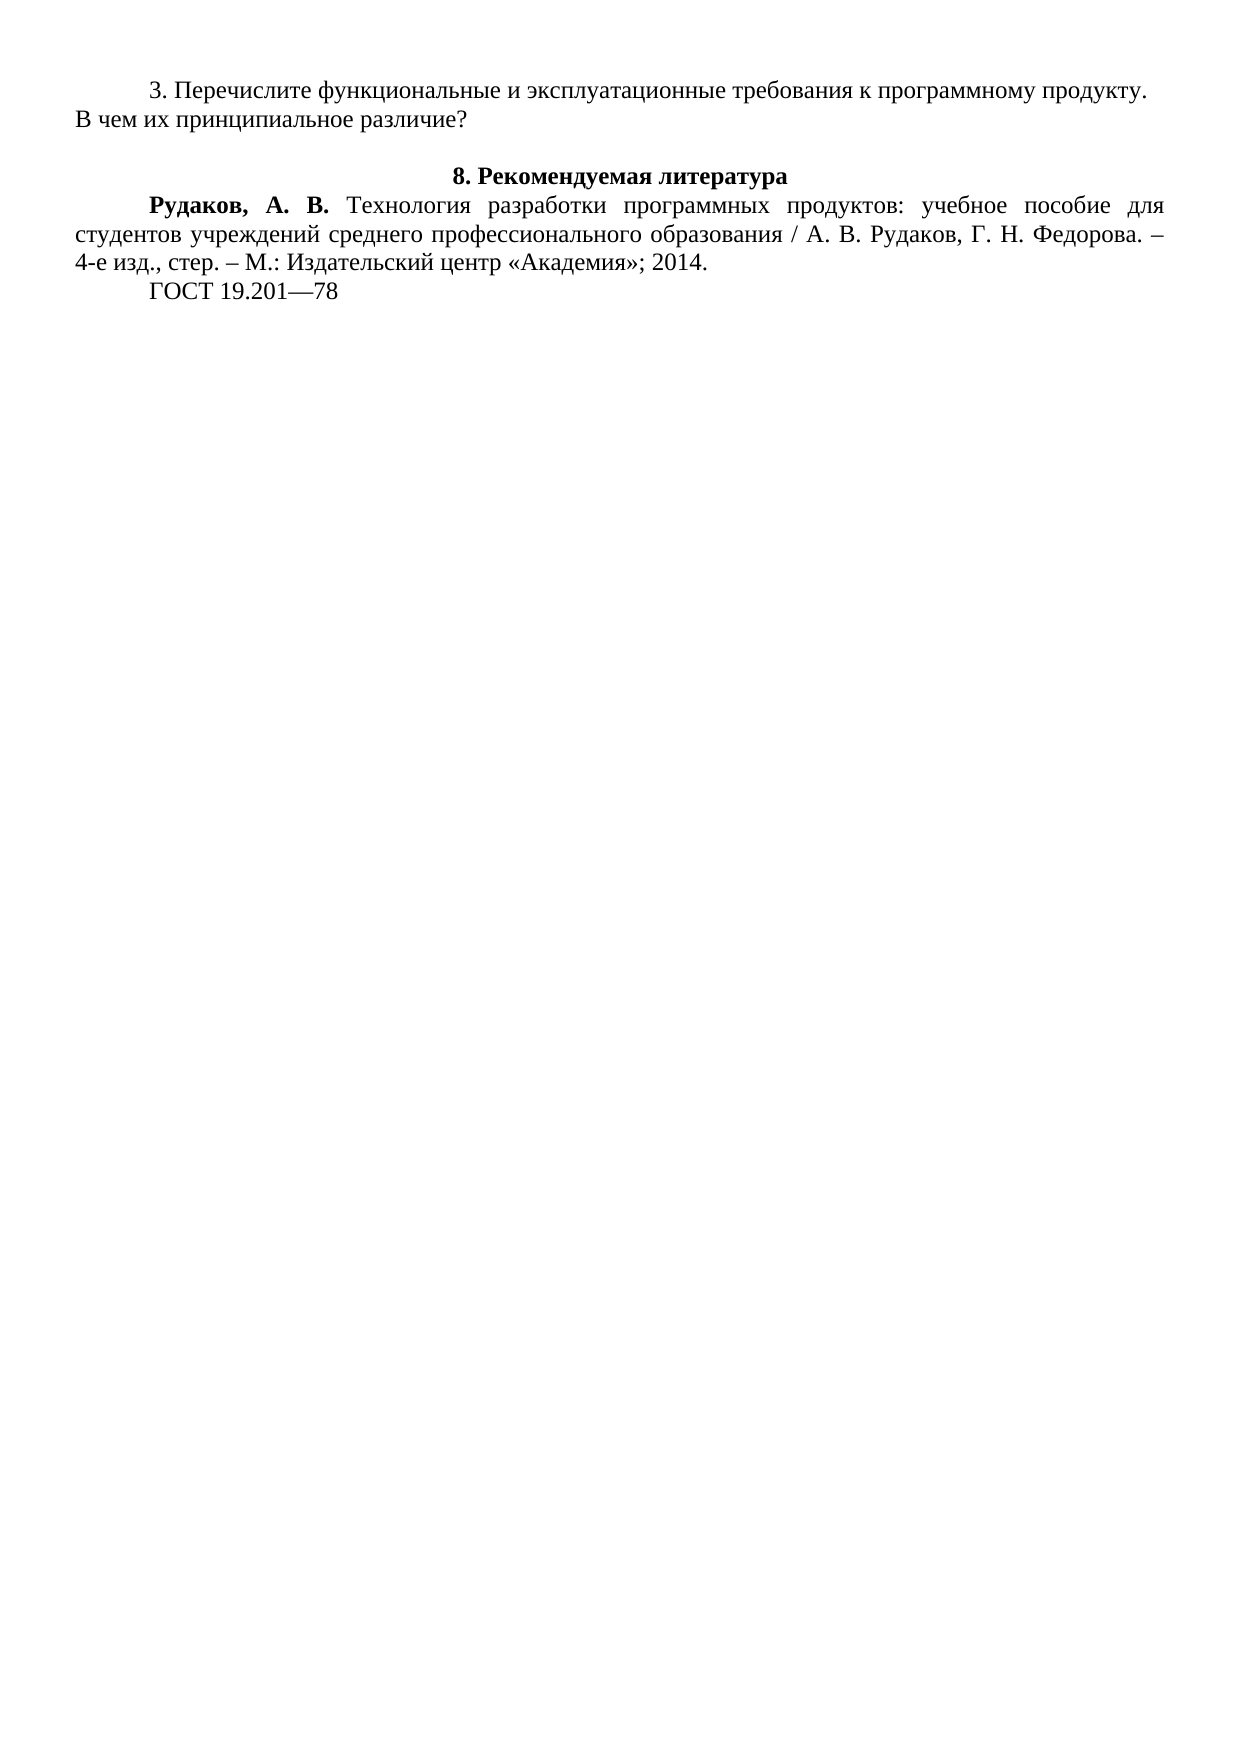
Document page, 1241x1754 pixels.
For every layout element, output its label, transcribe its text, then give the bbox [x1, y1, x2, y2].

text Рудаков, А. В. Технология разработки программных продуктов: учебное пособие для студентов учреждений среднего профессионального образования / А. В. Рудаков, Г. Н. Федорова. – 4-е изд., стер. – М.: Издательский центр «Академия»; 2014. [75, 190, 1165, 276]
text ГОСТ 19.201—78 [75, 276, 1165, 305]
text 3. Перечислите функциональные и эксплуатационные требования к программному продукту. В чем их принципиальное различие? [75, 75, 1165, 132]
text 8. Рекомендуемая литература [75, 161, 1165, 190]
